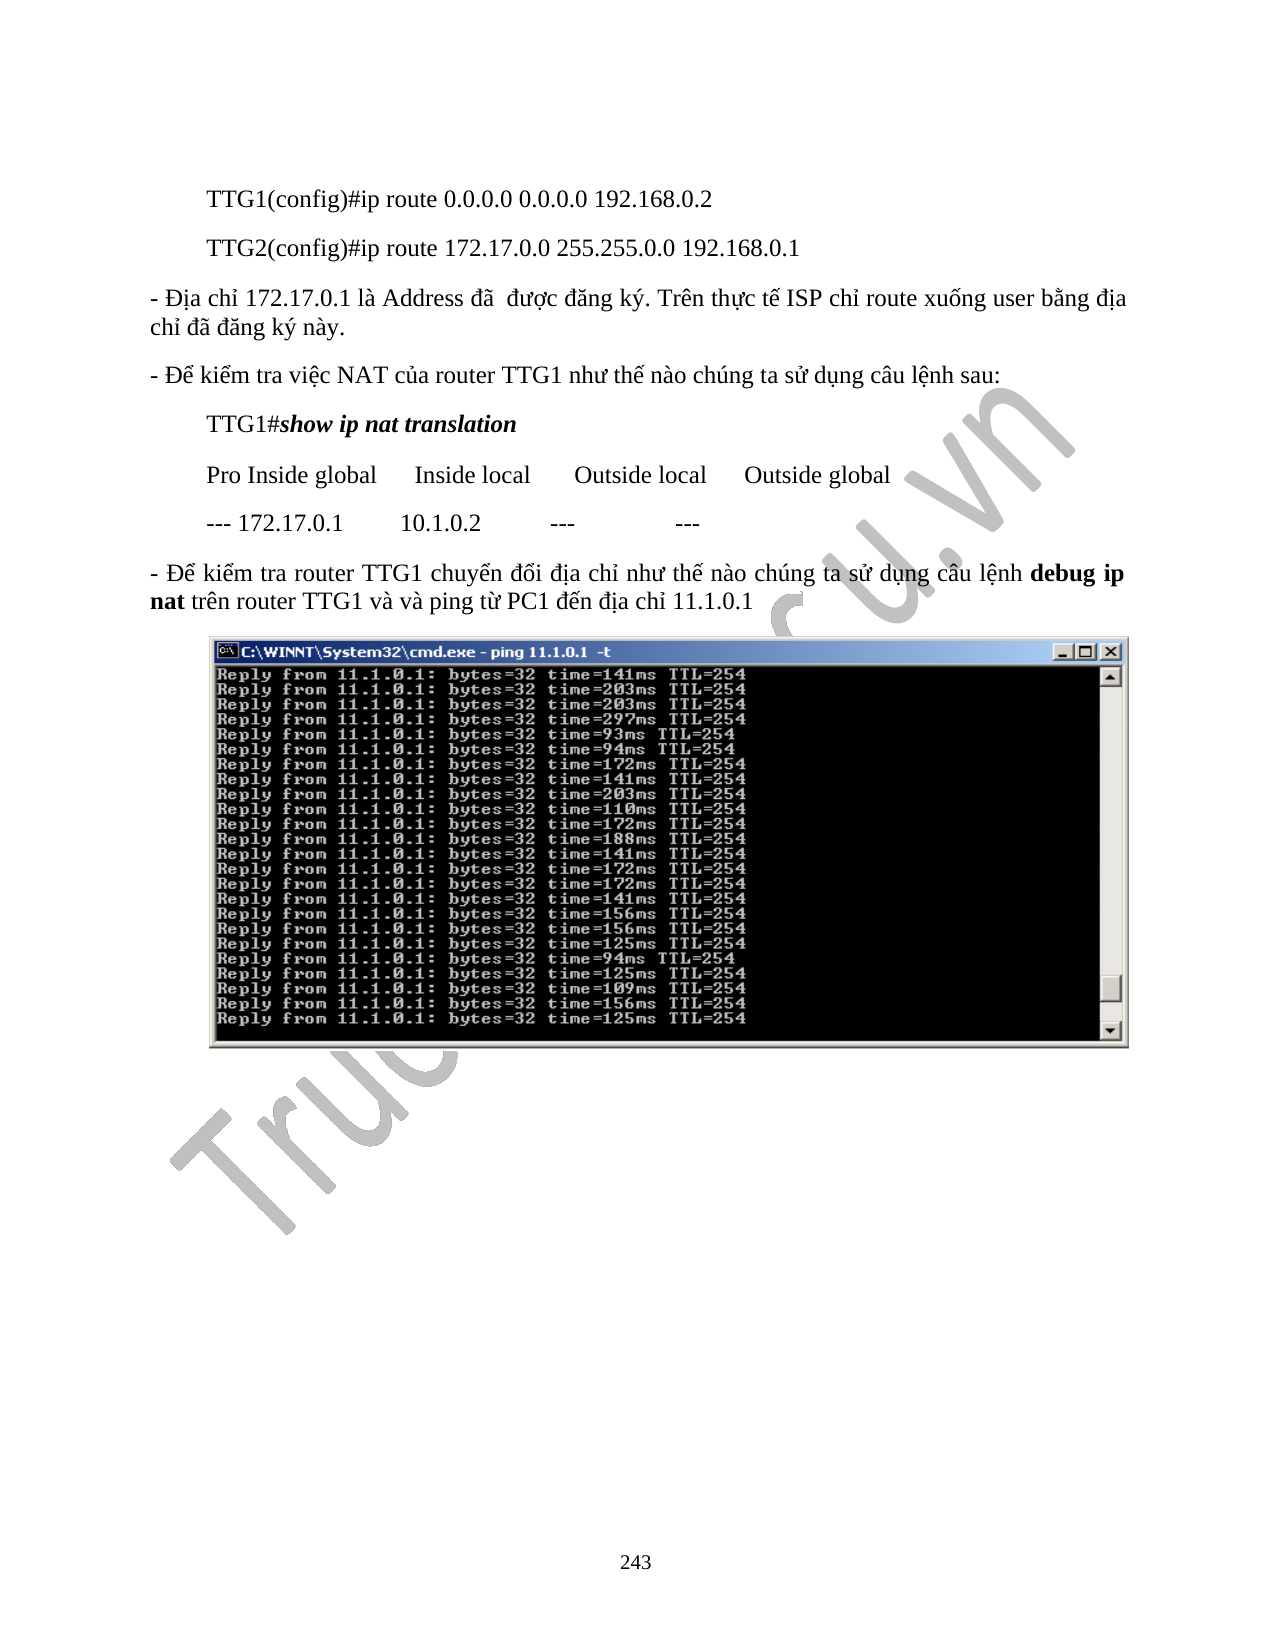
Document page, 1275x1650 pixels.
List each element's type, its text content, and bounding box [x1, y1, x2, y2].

text Pro Inside global Inside local Outside local Outside global [206, 460, 1135, 488]
text TTG1(config)#ip route 0.0.0.0 0.0.0.0 192.168.0.2 [206, 184, 1135, 213]
text - Để kiểm tra router TTG1 chuyển đổi địa chỉ như thế nào chúng ta sử dụng câu lệnh debug ip nat trên router TTG1 và và ping từ PC1 đến địa chỉ 11.1.0.1 [150, 558, 1129, 615]
text --- 172.17.0.1 10.1.0.2 --- --- [206, 508, 1135, 537]
text TTG2(config)#ip route 172.17.0.0 255.255.0.0 192.168.0.1 [206, 233, 1135, 262]
text - Địa chỉ 172.17.0.1 là Address đã được đăng ký. Trên thực tế ISP chỉ route xuống user bằng địa chỉ đã đăng ký này. [150, 283, 1129, 341]
text - Để kiểm tra việc NAT của router TTG1 như thế nào chúng ta sử dụng câu lệnh sau: TTG1#show ip nat translation [150, 360, 1005, 438]
picture [167, 615, 1129, 1237]
